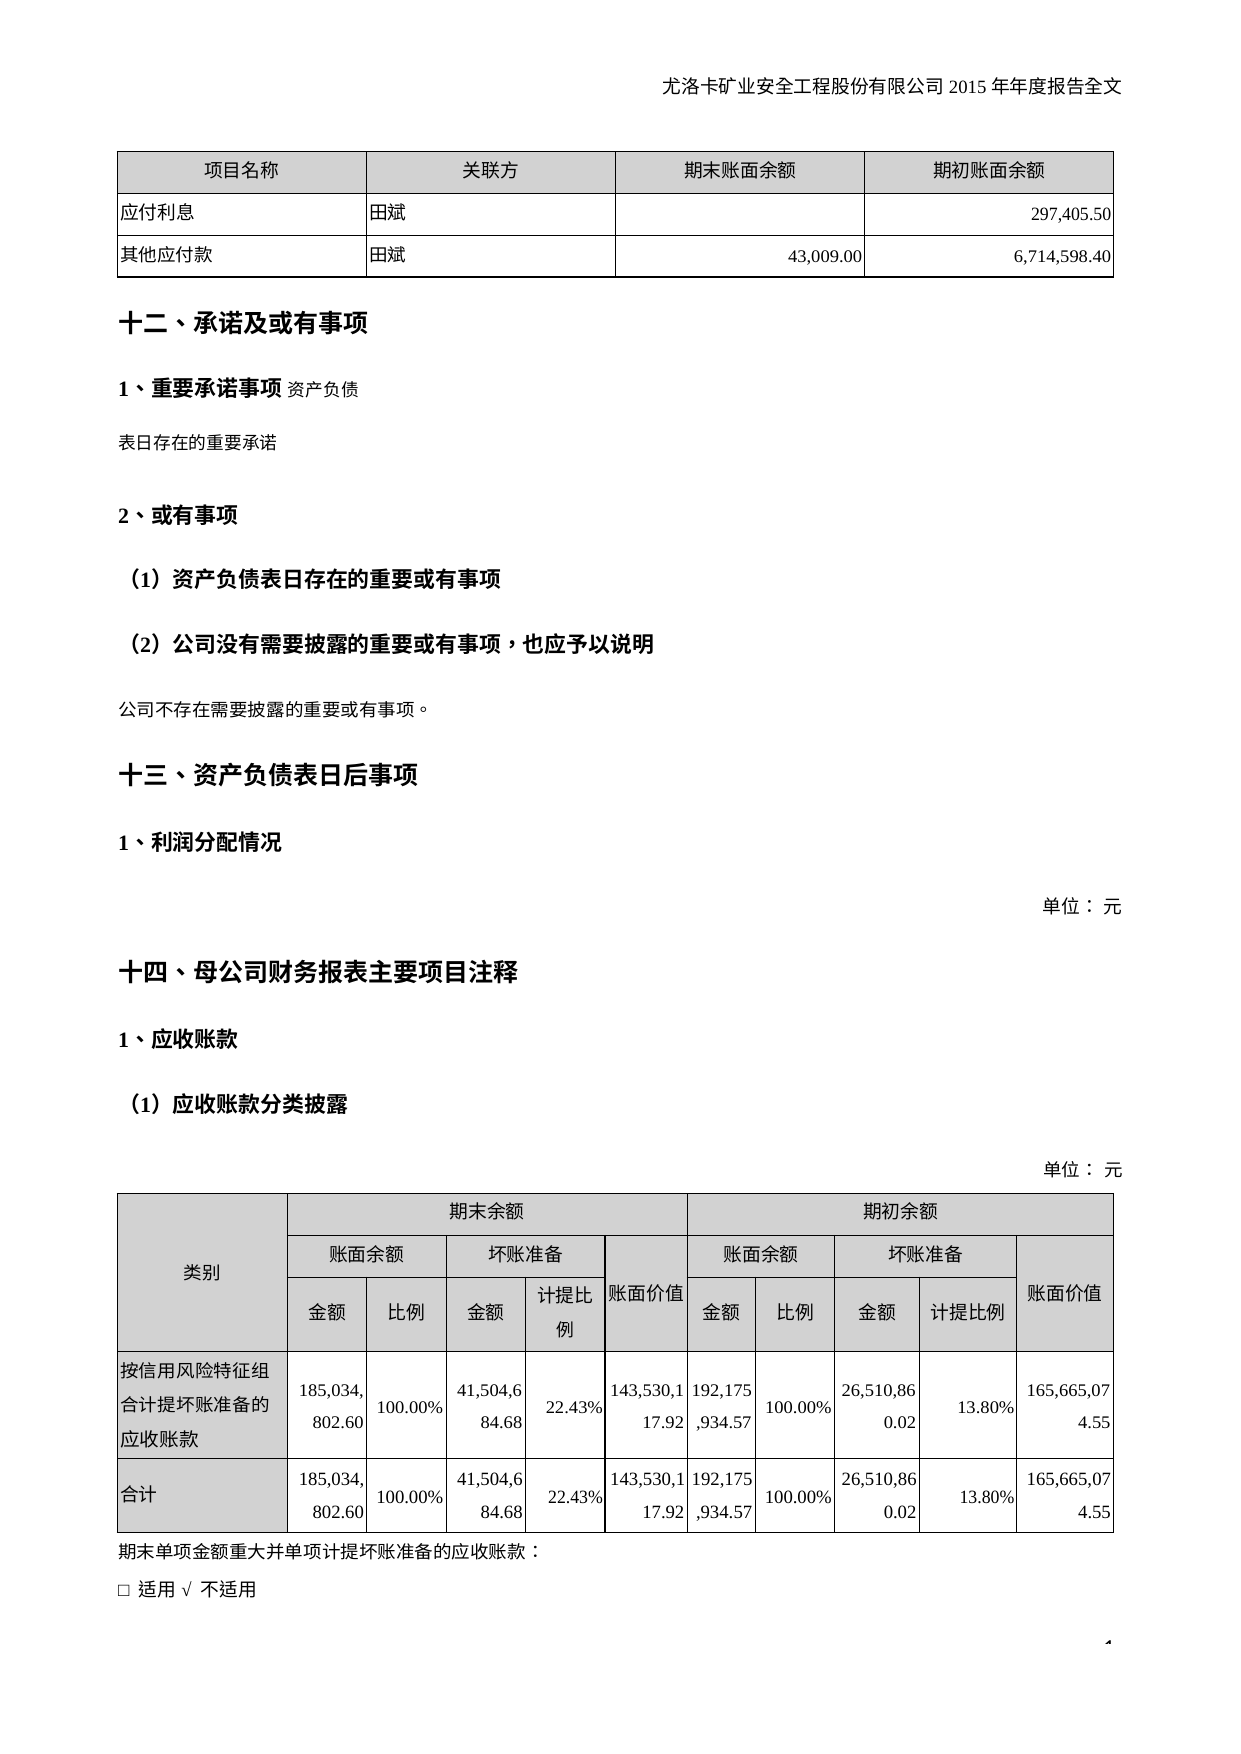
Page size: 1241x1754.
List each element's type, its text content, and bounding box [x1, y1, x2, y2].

subtitle 十四、母公司财务报表主要项目注释 [118, 955, 1134, 989]
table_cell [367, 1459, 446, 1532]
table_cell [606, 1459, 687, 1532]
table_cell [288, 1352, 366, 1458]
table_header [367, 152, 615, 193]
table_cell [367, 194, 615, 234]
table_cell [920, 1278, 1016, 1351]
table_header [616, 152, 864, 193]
text 期末单项金额重大并单项计提坏账准备的应收账款： [118, 1539, 1134, 1564]
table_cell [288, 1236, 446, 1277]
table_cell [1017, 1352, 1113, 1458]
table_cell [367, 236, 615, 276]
subtitle （1）资产负债表日存在的重要或有事项 [118, 564, 1134, 594]
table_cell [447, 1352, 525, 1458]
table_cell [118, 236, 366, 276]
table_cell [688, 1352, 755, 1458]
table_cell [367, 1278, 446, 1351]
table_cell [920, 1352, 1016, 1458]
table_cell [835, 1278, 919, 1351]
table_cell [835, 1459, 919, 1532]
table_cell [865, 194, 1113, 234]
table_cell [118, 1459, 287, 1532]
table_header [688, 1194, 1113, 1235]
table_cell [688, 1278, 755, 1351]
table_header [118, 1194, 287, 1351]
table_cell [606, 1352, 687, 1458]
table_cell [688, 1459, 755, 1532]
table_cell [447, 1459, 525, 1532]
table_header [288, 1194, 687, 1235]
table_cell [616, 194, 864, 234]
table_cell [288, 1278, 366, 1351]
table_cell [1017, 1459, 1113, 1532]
subtitle （2）公司没有需要披露的重要或有事项，也应予以说明 [118, 629, 1134, 659]
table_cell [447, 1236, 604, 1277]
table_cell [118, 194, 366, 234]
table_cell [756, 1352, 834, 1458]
text 公司不存在需要披露的重要或有事项。 [118, 698, 1134, 722]
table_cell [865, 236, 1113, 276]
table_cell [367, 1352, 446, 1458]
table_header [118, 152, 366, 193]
subtitle （1）应收账款分类披露 [118, 1088, 1134, 1118]
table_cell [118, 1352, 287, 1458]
subtitle 1、应收账款 [118, 1024, 1134, 1054]
subtitle 2、或有事项 [118, 499, 1134, 529]
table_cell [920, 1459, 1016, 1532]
subtitle 十三、资产负债表日后事项 [118, 758, 1134, 792]
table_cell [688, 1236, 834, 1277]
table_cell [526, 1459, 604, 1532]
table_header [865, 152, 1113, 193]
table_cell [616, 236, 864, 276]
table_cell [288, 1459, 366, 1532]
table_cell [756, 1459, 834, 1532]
text □ 适用 √ 不适用 [118, 1576, 1134, 1601]
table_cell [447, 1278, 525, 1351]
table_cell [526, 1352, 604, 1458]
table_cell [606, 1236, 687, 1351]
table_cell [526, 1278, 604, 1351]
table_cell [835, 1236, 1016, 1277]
text 单位： 元 [106, 1157, 1122, 1181]
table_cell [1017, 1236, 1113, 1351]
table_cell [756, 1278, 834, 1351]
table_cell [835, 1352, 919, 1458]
text 十二、承诺及或有事项 1、重要承诺事项 资产负债表日存在的重要承诺 [118, 306, 371, 454]
text 单位： 元 [106, 894, 1122, 919]
subtitle 1、利润分配情况 [118, 827, 1134, 856]
